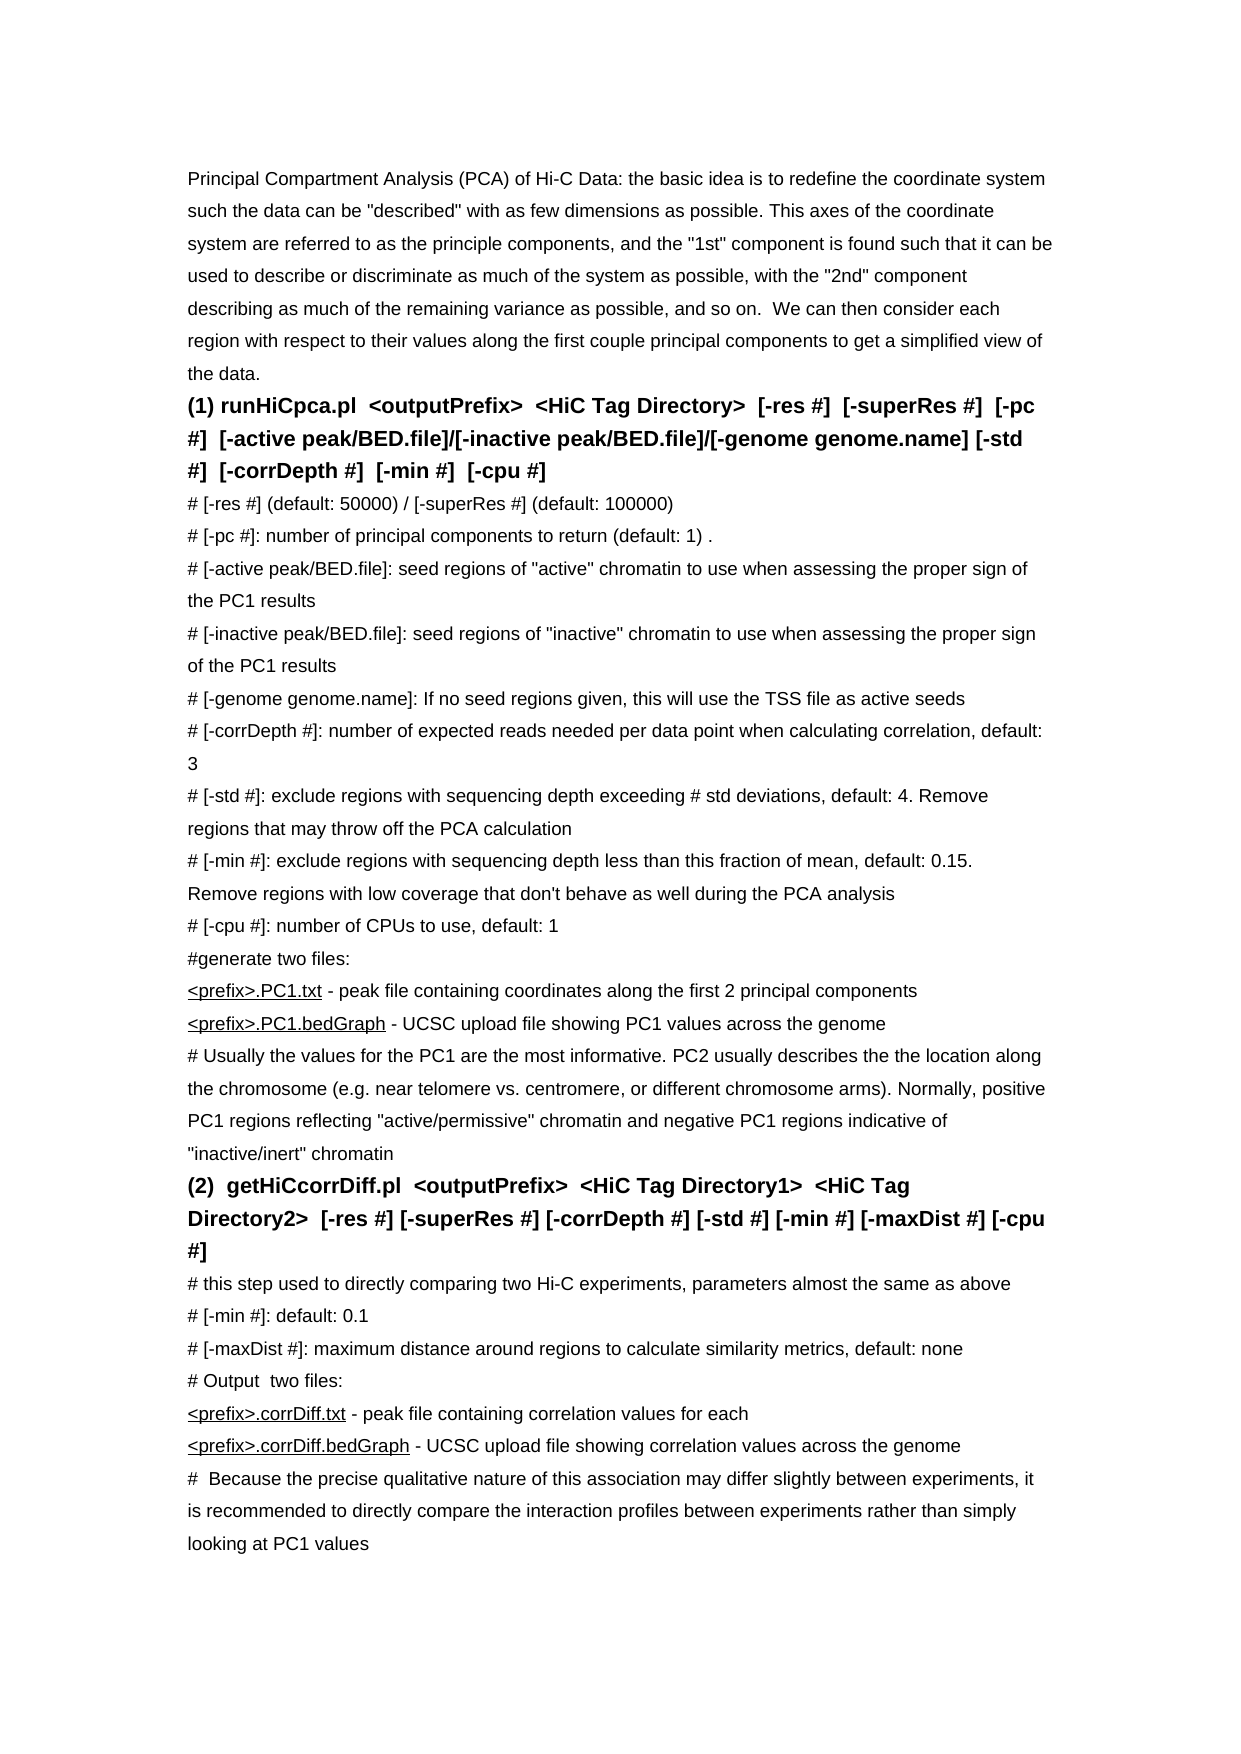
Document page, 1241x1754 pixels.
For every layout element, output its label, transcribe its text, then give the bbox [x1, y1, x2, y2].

text Principal Compartment Analysis (PCA) of Hi-C Data: the basic idea is to redefine the coordinate system such the data can be "described" with as few dimensions as possible. This axes of the coordinate system are referred to as the principle components, and the "1st" component is found such that it can be used to describe or discriminate as much of the system as possible, with the "2nd" component describing as much of the remaining variance as possible, and so on. We can then consider each region with respect to their values along the first couple principal components to get a simplified view of the data. [187, 162, 1053, 389]
text # [-min #]: default: 0.1 # [-maxDist #]: maximum distance around regions to calculate similarity metrics, default: none # Output two files: <prefix>.corrDiff.txt - peak file containing correlation values for each [187, 1299, 1053, 1429]
text # Usually the values for the PC1 are the most informative. PC2 usually describes the the location along the chromosome (e.g. near telomere vs. centromere, or different chromosome arms). Normally, positive PC1 regions reflecting "active/permissive" chromatin and negative PC1 regions indicative of "inactive/inert" chromatin [187, 1039, 1053, 1169]
text (2) getHiCcorrDiff.pl <outputPrefix> <HiC Tag Directory1> <HiC Tag Directory2> [-res #] [-superRes #] [-corrDepth #] [-std #] [-min #] [-maxDist #] [-cpu #] [187, 1169, 1053, 1267]
text <prefix>.corrDiff.bedGraph - UCSC upload file showing correlation values across the genome [187, 1429, 1053, 1462]
text # Because the precise qualitative nature of this association may differ slightly between experiments, it is recommended to directly compare the interaction profiles between experiments rather than simply looking at PC1 values [187, 1462, 1053, 1559]
text # this step used to directly comparing two Hi-C experiments, parameters almost the same as above [187, 1267, 1053, 1299]
text <prefix>.PC1.txt - peak file containing coordinates along the first 2 principal components <prefix>.PC1.bedGraph - UCSC upload file showing PC1 values across the genome [187, 974, 1053, 1039]
text # [-corrDepth #]: number of expected reads needed per data point when calculating correlation, default: 3 # [-std #]: exclude regions with sequencing depth exceeding # std deviations, default: 4. Remove regions that may throw off the PCA calculation # [-min #]: exclude regions with sequencing depth less than this fraction of mean, default: 0.15. Remove regions with low coverage that don't behave as well during the PCA analysis # [-cpu #]: number of CPUs to use, default: 1 #generate two files: [187, 714, 1053, 974]
text (1) runHiCpca.pl <outputPrefix> <HiC Tag Directory> [-res #] [-superRes #] [-pc #] [-active peak/BED.file]/[-inactive peak/BED.file]/[-genome genome.name] [-std #] [-corrDepth #] [-min #] [-cpu #] [187, 389, 1053, 487]
text # [-res #] (default: 50000) / [-superRes #] (default: 100000) [187, 487, 1053, 519]
text # [-pc #]: number of principal components to return (default: 1) . # [-active peak/BED.file]: seed regions of "active" chromatin to use when assessing the proper sign of the PC1 results # [-inactive peak/BED.file]: seed regions of "inactive" chromatin to use when assessing the proper sign of the PC1 results # [-genome genome.name]: If no seed regions given, this will use the TSS file as active seeds [187, 519, 1053, 714]
